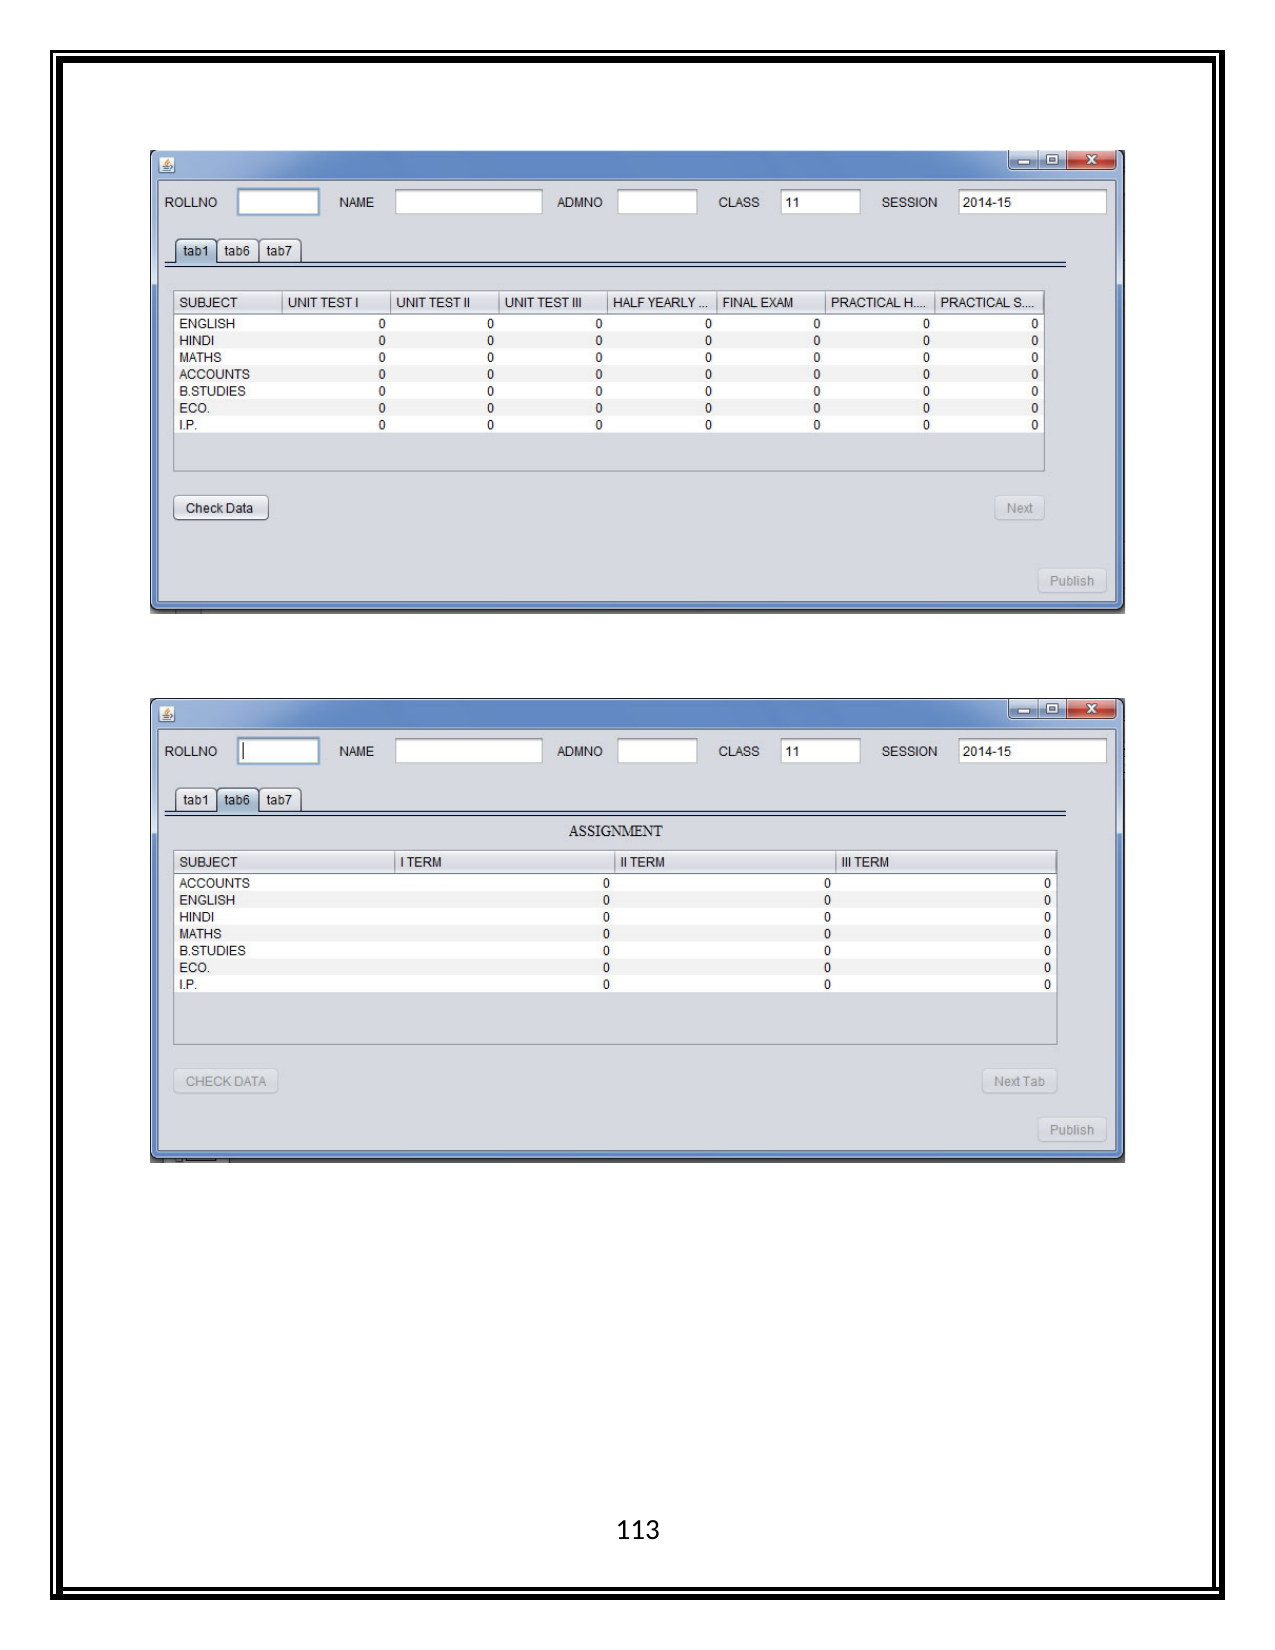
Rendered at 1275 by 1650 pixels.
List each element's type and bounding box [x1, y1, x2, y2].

picture [150, 698, 1125, 1163]
picture [150, 150, 1125, 614]
